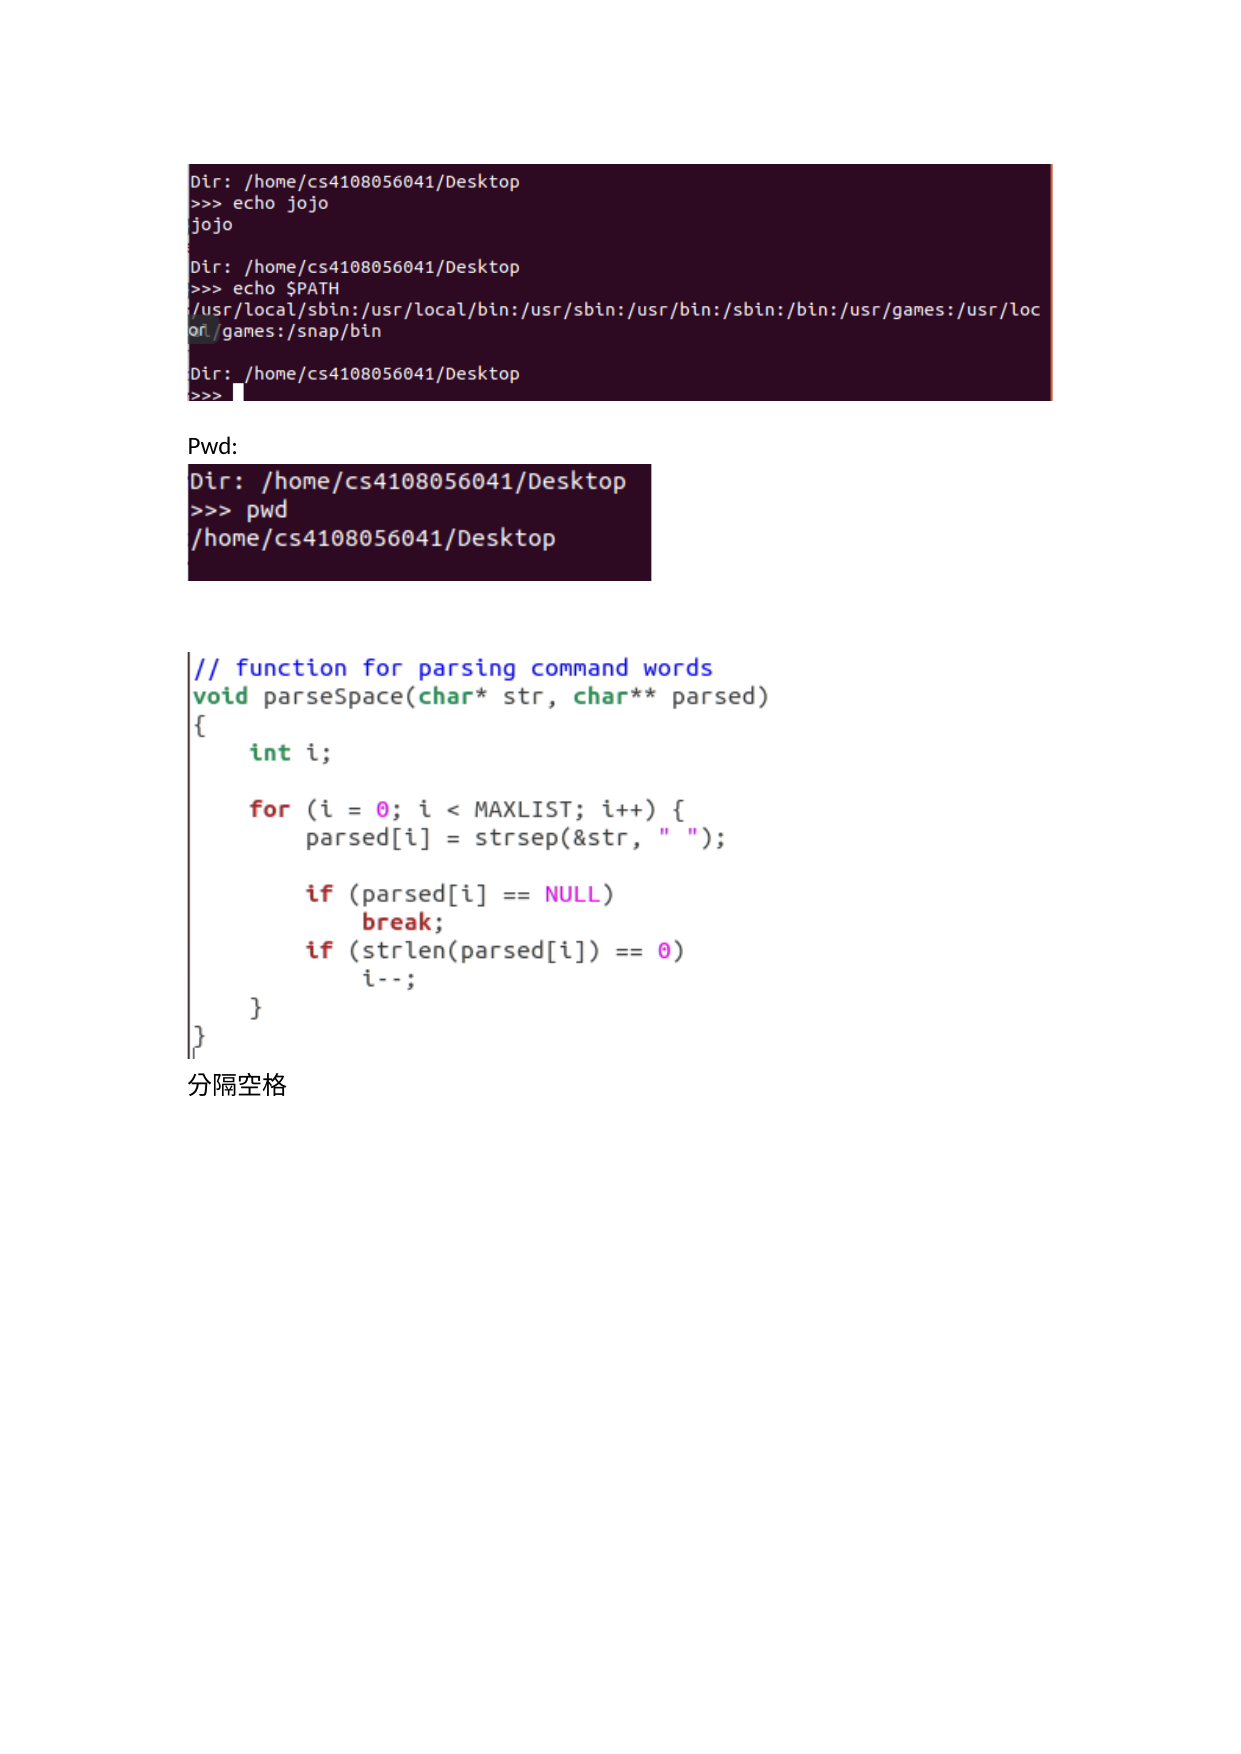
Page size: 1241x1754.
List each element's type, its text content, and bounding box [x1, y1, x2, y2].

picture [187, 164, 1053, 401]
picture [187, 652, 805, 1059]
picture [187, 464, 652, 581]
text 分隔空格 [187, 1064, 1053, 1102]
text Pwd: [187, 427, 1053, 464]
